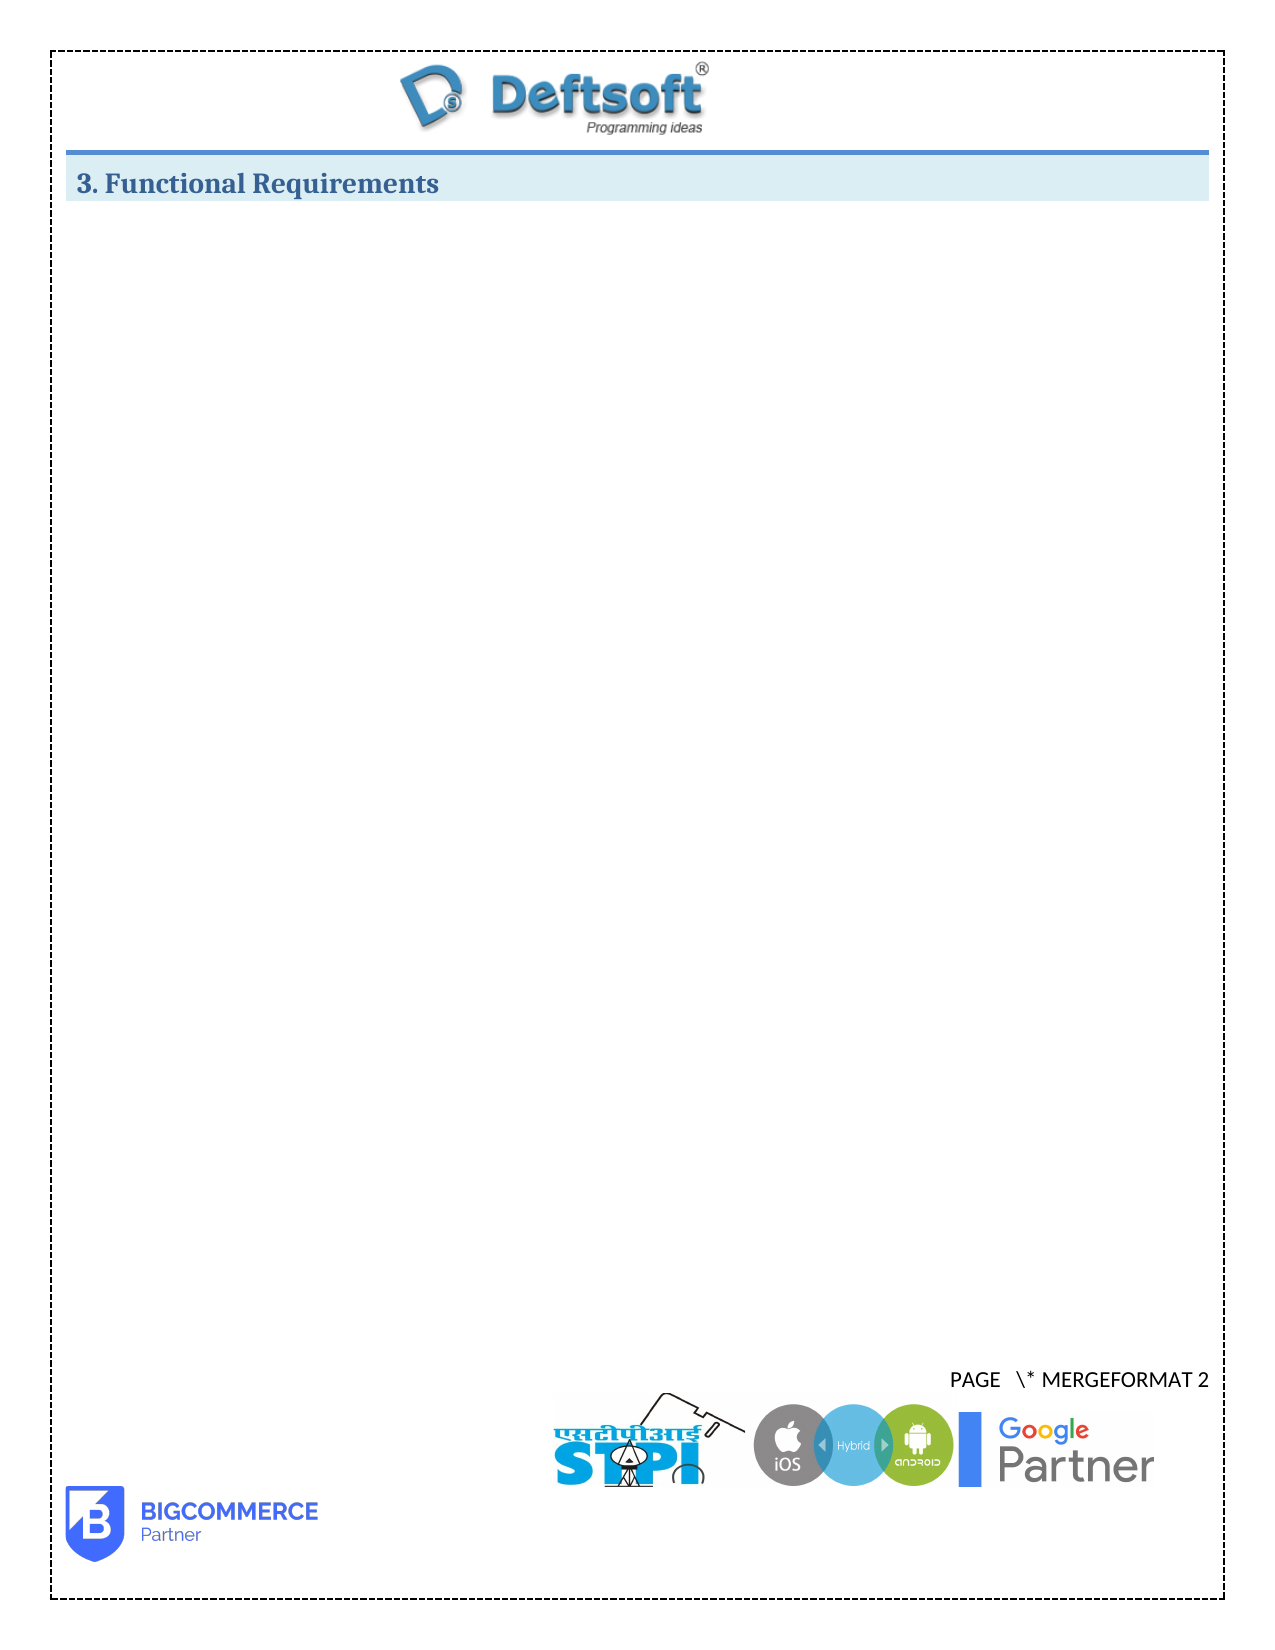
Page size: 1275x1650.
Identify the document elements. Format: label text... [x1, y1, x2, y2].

picture [65, 1486, 318, 1562]
picture [397, 60, 709, 136]
picture [553, 1393, 1154, 1487]
table_header 3. Functional Requirements [66, 155, 1209, 201]
